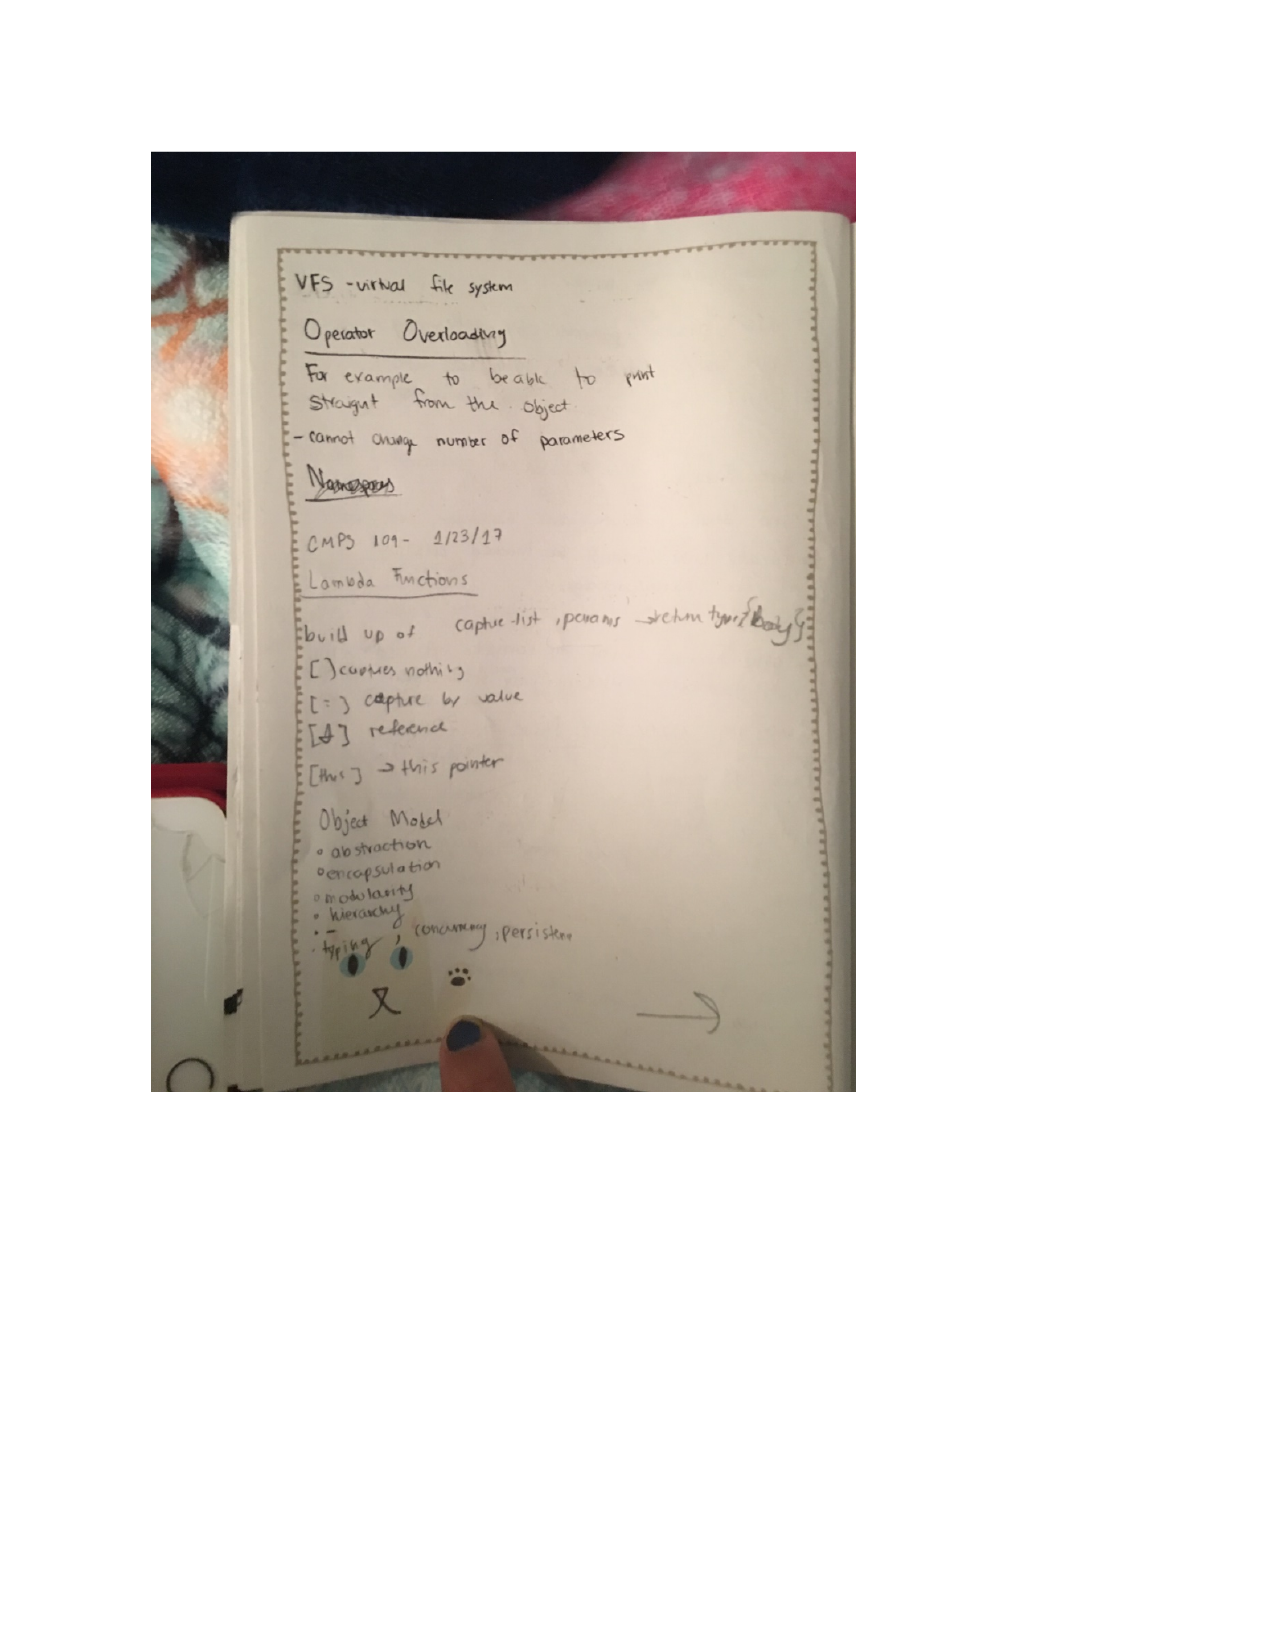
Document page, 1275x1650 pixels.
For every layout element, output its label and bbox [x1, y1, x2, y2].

picture [151, 153, 856, 1091]
